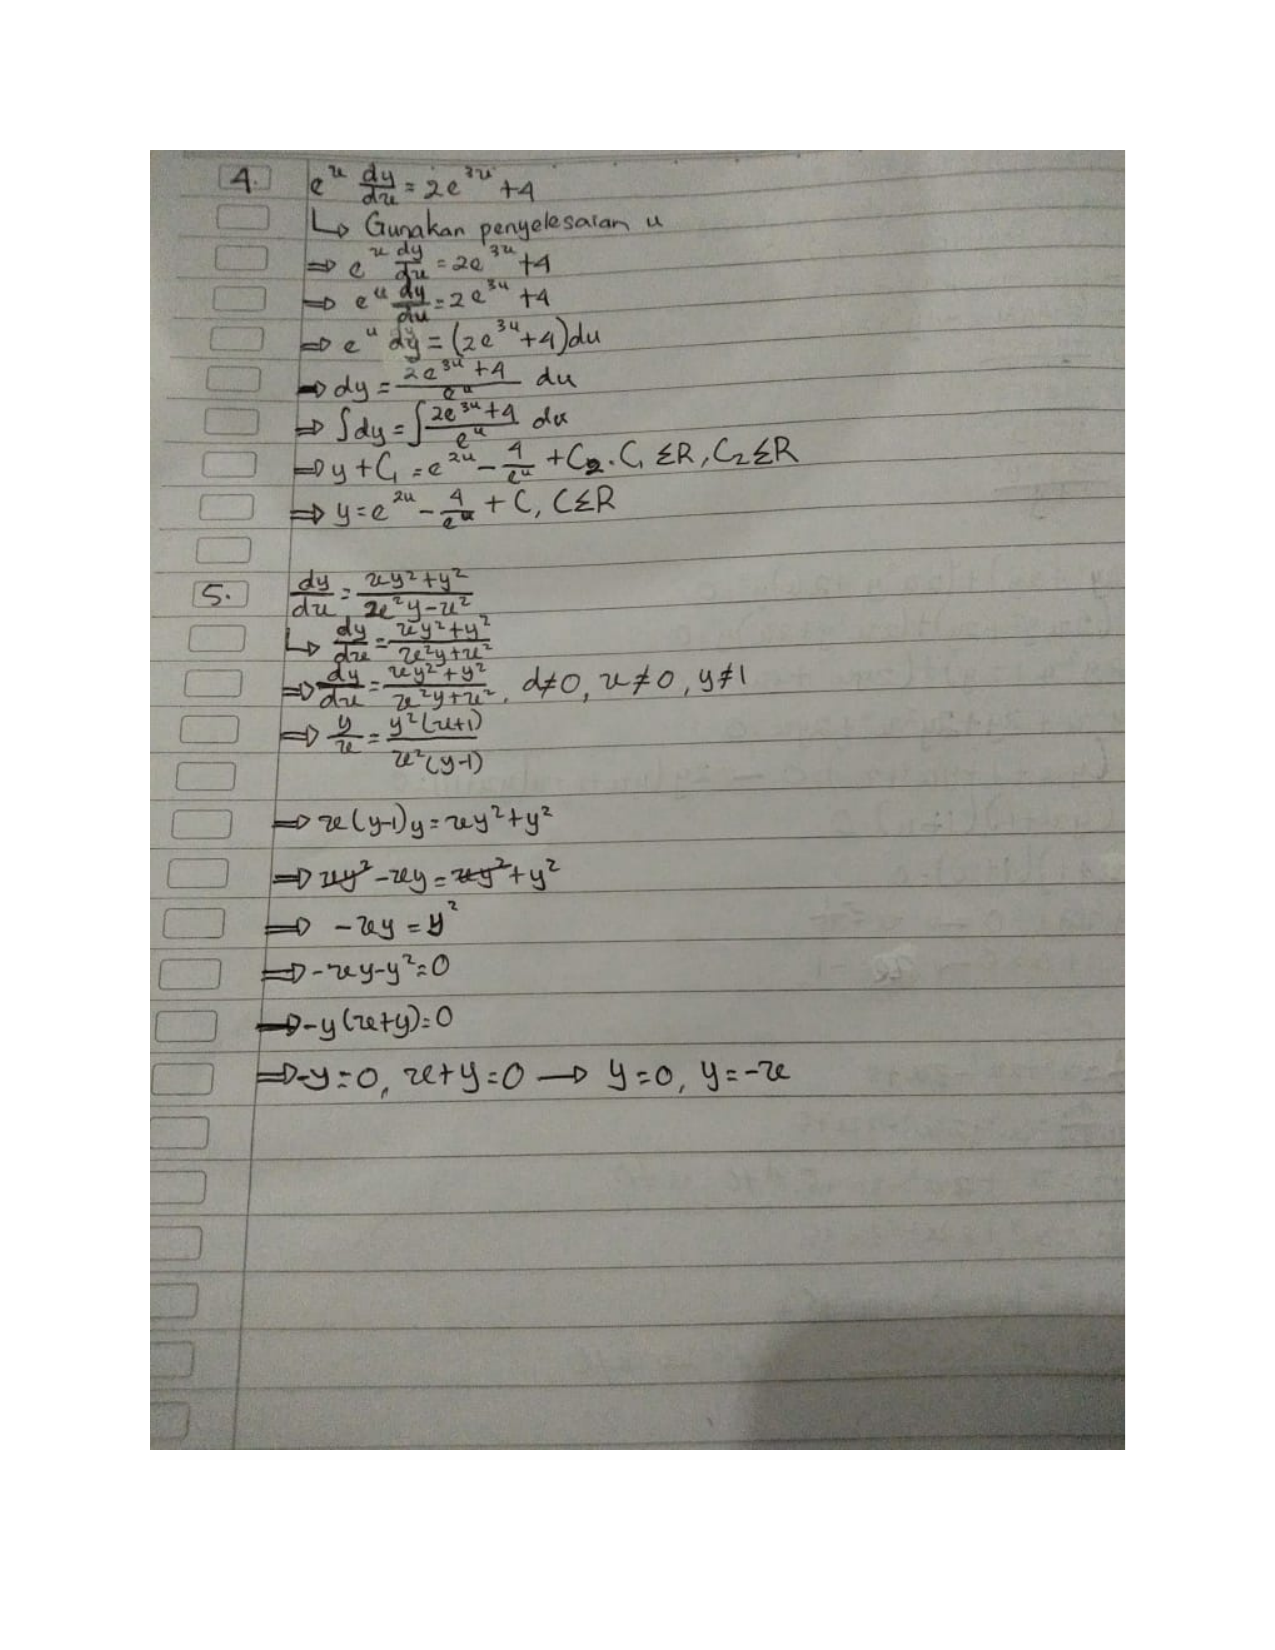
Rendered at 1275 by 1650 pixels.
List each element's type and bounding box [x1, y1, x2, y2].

picture [150, 150, 1125, 1450]
